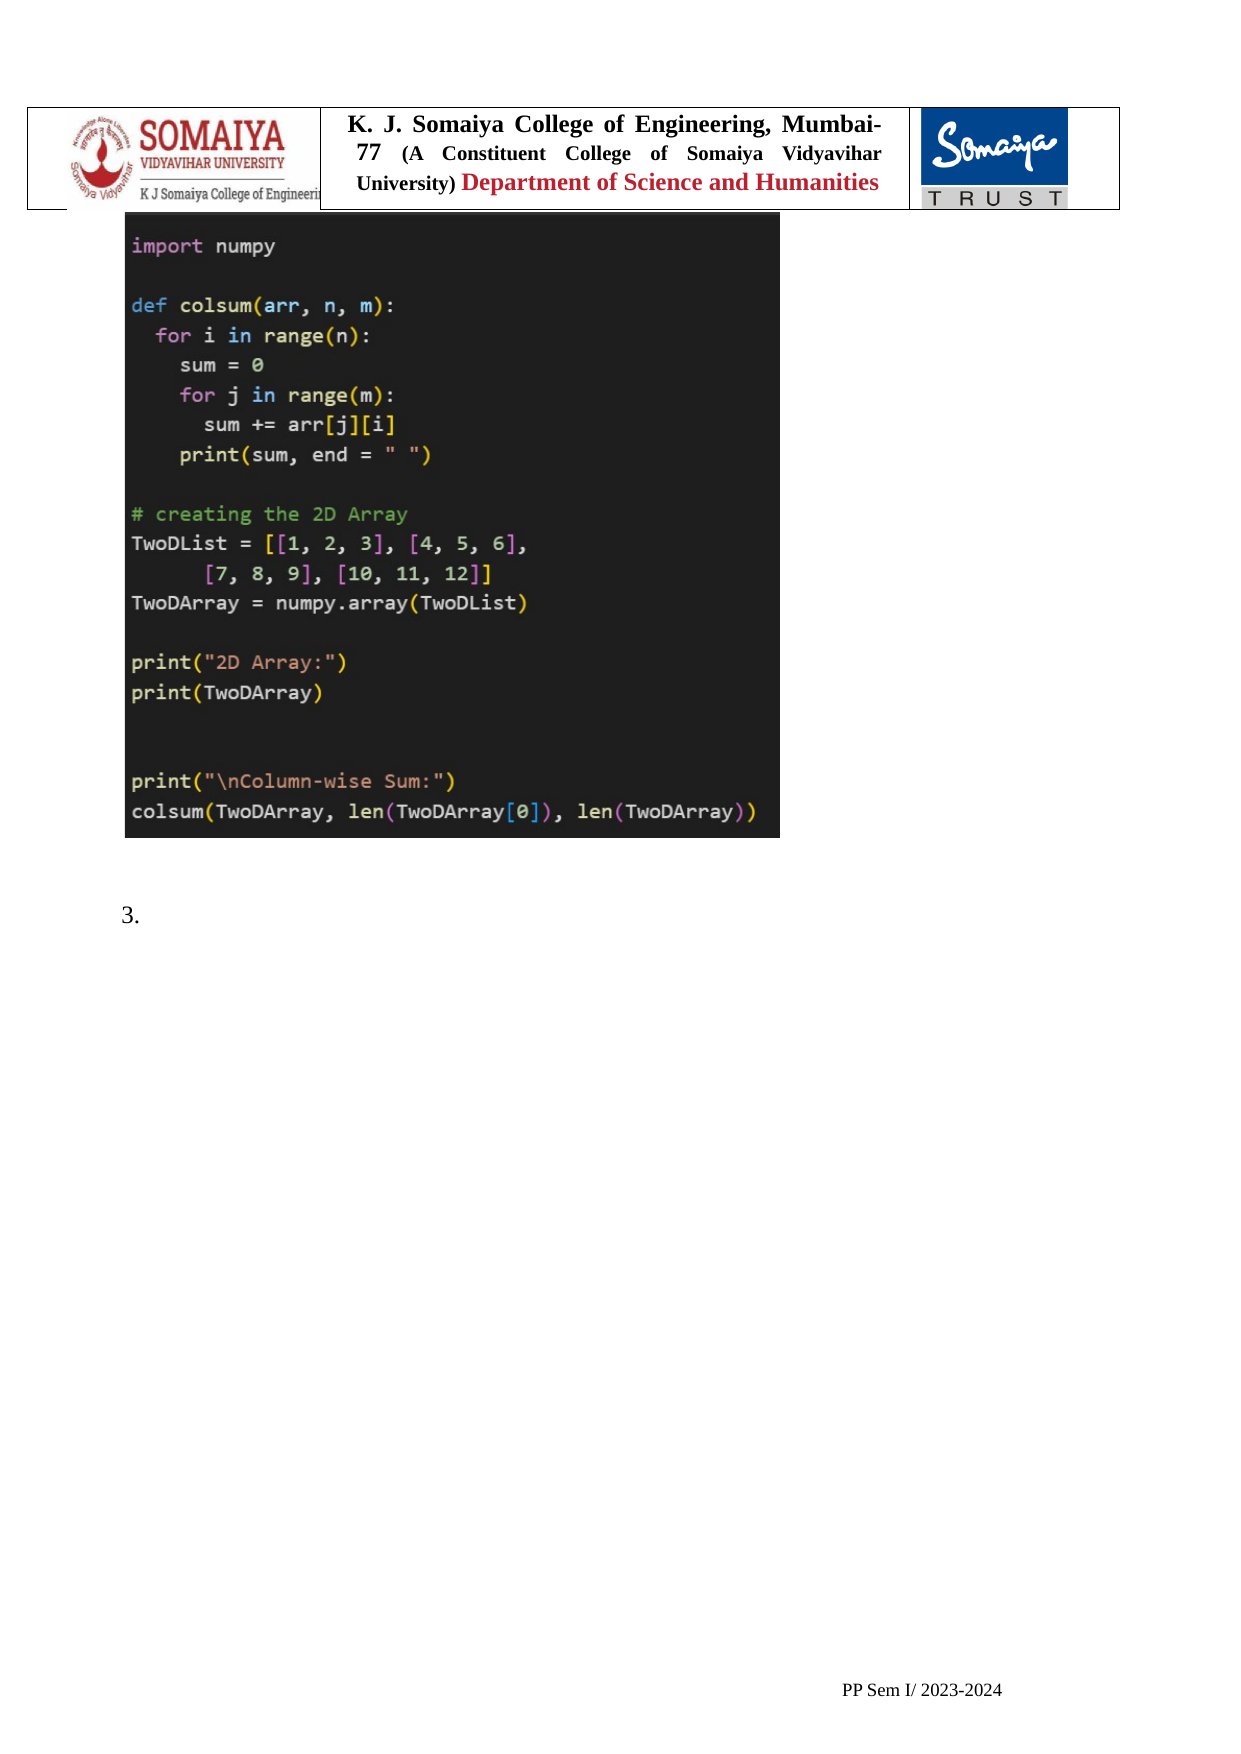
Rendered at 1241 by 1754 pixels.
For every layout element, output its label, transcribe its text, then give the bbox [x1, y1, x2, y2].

picture [921, 108, 1068, 209]
picture [124, 212, 780, 838]
text 3. [121, 900, 1108, 929]
picture [66, 108, 320, 210]
